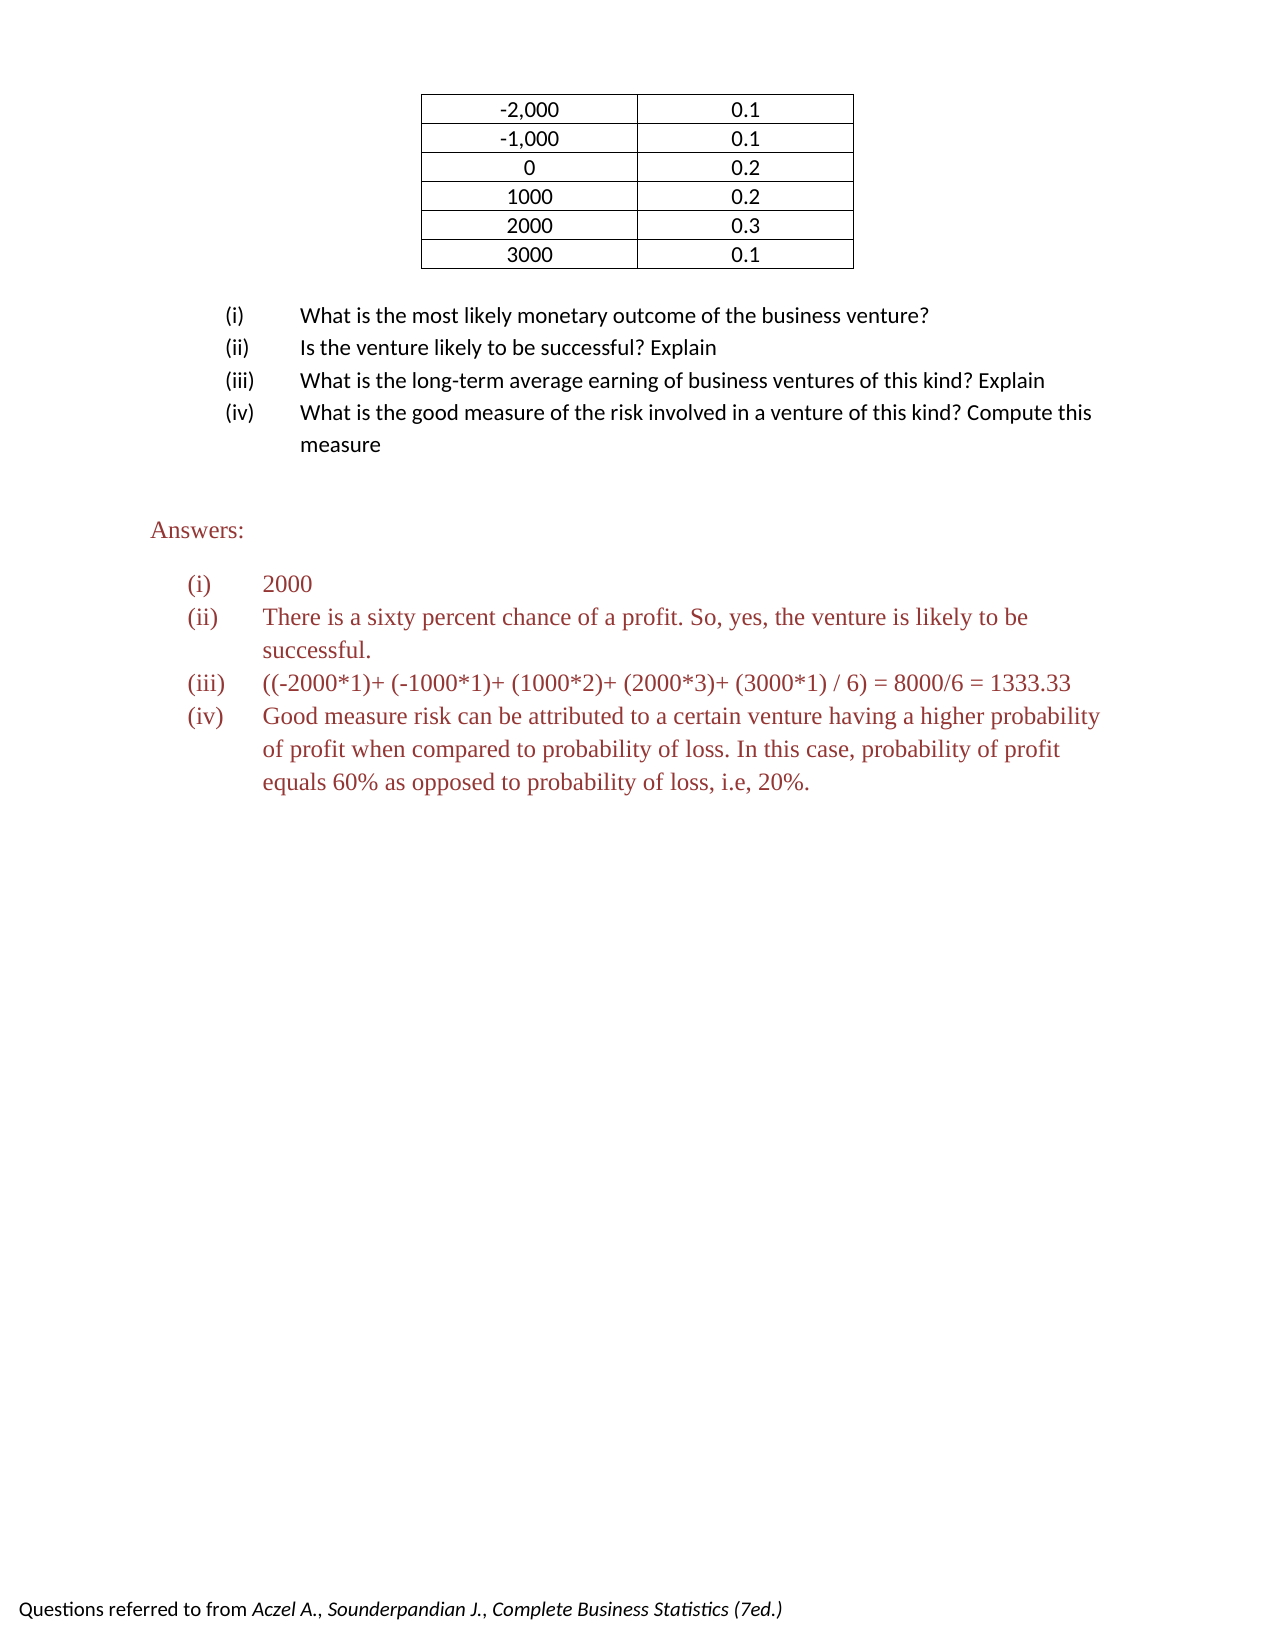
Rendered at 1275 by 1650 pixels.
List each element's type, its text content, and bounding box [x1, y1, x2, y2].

list There is a sixty percent chance of a profit. So, yes, the venture is likely to be successful. [187, 602, 1125, 664]
table_cell 2000 [422, 211, 637, 239]
list Good measure risk can be attributed to a certain venture having a higher probability of profit when compared to probability of loss. In this case, probability of profit equals 60% as opposed to probability of loss, i.e, 20%. [187, 701, 1125, 796]
table_cell 0.1 [638, 240, 853, 268]
table_cell 1000 [422, 182, 637, 210]
list 2000 [187, 569, 1125, 598]
list ((-2000*1)+ (-1000*1)+ (1000*2)+ (2000*3)+ (3000*1) / 6) = 8000/6 = 1333.33 [187, 668, 1125, 697]
list Is the venture likely to be successful? Explain [225, 333, 1125, 362]
table_cell 0.2 [638, 182, 853, 210]
list What is the good measure of the risk involved in a venture of this kind? Compute this measure [225, 398, 1125, 458]
list What is the long-term average earning of business ventures of this kind? Explain [225, 366, 1125, 394]
table_cell 0 [422, 153, 637, 181]
table_cell 0.1 [638, 95, 853, 123]
text Answers: [150, 515, 1125, 544]
table_cell 0.2 [638, 153, 853, 181]
table_cell 0.3 [638, 211, 853, 239]
list What is the most likely monetary outcome of the business venture? [225, 301, 1125, 329]
table_cell 0.1 [638, 124, 853, 152]
table_cell -1,000 [422, 124, 637, 152]
table_cell 3000 [422, 240, 637, 268]
table_cell -2,000 [422, 95, 637, 123]
